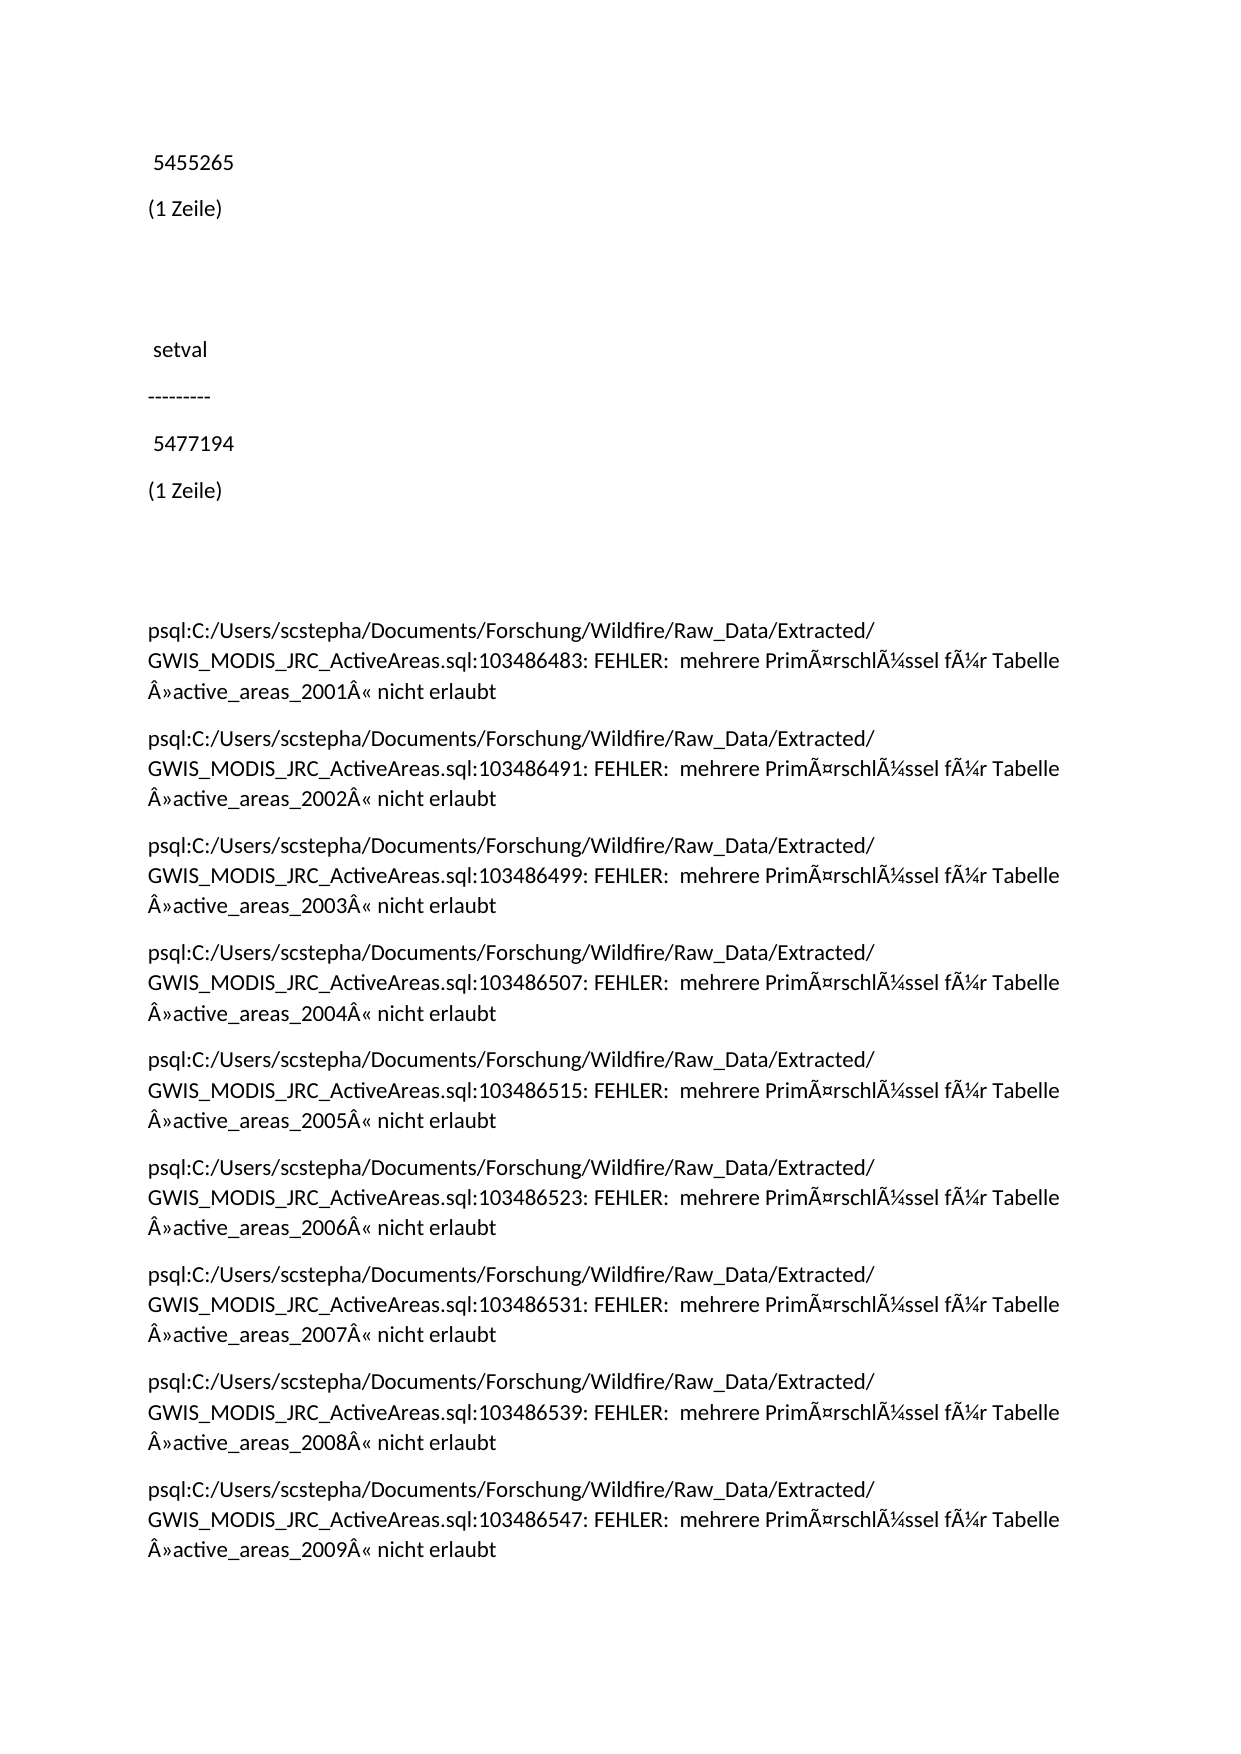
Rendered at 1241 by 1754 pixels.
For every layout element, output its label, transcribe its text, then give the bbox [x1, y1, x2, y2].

text (1 Zeile) [148, 194, 1093, 222]
text psql:C:/Users/scstepha/Documents/Forschung/Wildfire/Raw_Data/Extracted/GWIS_MODIS_JRC_ActiveAreas.sql:103486499: FEHLER: mehrere PrimÃ¤rschlÃ¼ssel fÃ¼r Tabelle Â»active_areas_2003Â« nicht erlaubt [148, 831, 1093, 919]
text psql:C:/Users/scstepha/Documents/Forschung/Wildfire/Raw_Data/Extracted/GWIS_MODIS_JRC_ActiveAreas.sql:103486539: FEHLER: mehrere PrimÃ¤rschlÃ¼ssel fÃ¼r Tabelle Â»active_areas_2008Â« nicht erlaubt [148, 1367, 1093, 1456]
text psql:C:/Users/scstepha/Documents/Forschung/Wildfire/Raw_Data/Extracted/GWIS_MODIS_JRC_ActiveAreas.sql:103486491: FEHLER: mehrere PrimÃ¤rschlÃ¼ssel fÃ¼r Tabelle Â»active_areas_2002Â« nicht erlaubt [148, 724, 1093, 812]
text psql:C:/Users/scstepha/Documents/Forschung/Wildfire/Raw_Data/Extracted/GWIS_MODIS_JRC_ActiveAreas.sql:103486547: FEHLER: mehrere PrimÃ¤rschlÃ¼ssel fÃ¼r Tabelle Â»active_areas_2009Â« nicht erlaubt [148, 1475, 1093, 1563]
text 5477194 [148, 429, 1093, 457]
text (1 Zeile) [148, 476, 1093, 504]
text psql:C:/Users/scstepha/Documents/Forschung/Wildfire/Raw_Data/Extracted/GWIS_MODIS_JRC_ActiveAreas.sql:103486523: FEHLER: mehrere PrimÃ¤rschlÃ¼ssel fÃ¼r Tabelle Â»active_areas_2006Â« nicht erlaubt [148, 1153, 1093, 1241]
text psql:C:/Users/scstepha/Documents/Forschung/Wildfire/Raw_Data/Extracted/GWIS_MODIS_JRC_ActiveAreas.sql:103486483: FEHLER: mehrere PrimÃ¤rschlÃ¼ssel fÃ¼r Tabelle Â»active_areas_2001Â« nicht erlaubt [148, 616, 1093, 705]
text psql:C:/Users/scstepha/Documents/Forschung/Wildfire/Raw_Data/Extracted/GWIS_MODIS_JRC_ActiveAreas.sql:103486531: FEHLER: mehrere PrimÃ¤rschlÃ¼ssel fÃ¼r Tabelle Â»active_areas_2007Â« nicht erlaubt [148, 1260, 1093, 1348]
text --------- [148, 382, 1093, 410]
text psql:C:/Users/scstepha/Documents/Forschung/Wildfire/Raw_Data/Extracted/GWIS_MODIS_JRC_ActiveAreas.sql:103486507: FEHLER: mehrere PrimÃ¤rschlÃ¼ssel fÃ¼r Tabelle Â»active_areas_2004Â« nicht erlaubt [148, 938, 1093, 1027]
text 5455265 [148, 148, 1093, 176]
text psql:C:/Users/scstepha/Documents/Forschung/Wildfire/Raw_Data/Extracted/GWIS_MODIS_JRC_ActiveAreas.sql:103486515: FEHLER: mehrere PrimÃ¤rschlÃ¼ssel fÃ¼r Tabelle Â»active_areas_2005Â« nicht erlaubt [148, 1046, 1093, 1134]
text setval [148, 335, 1093, 363]
